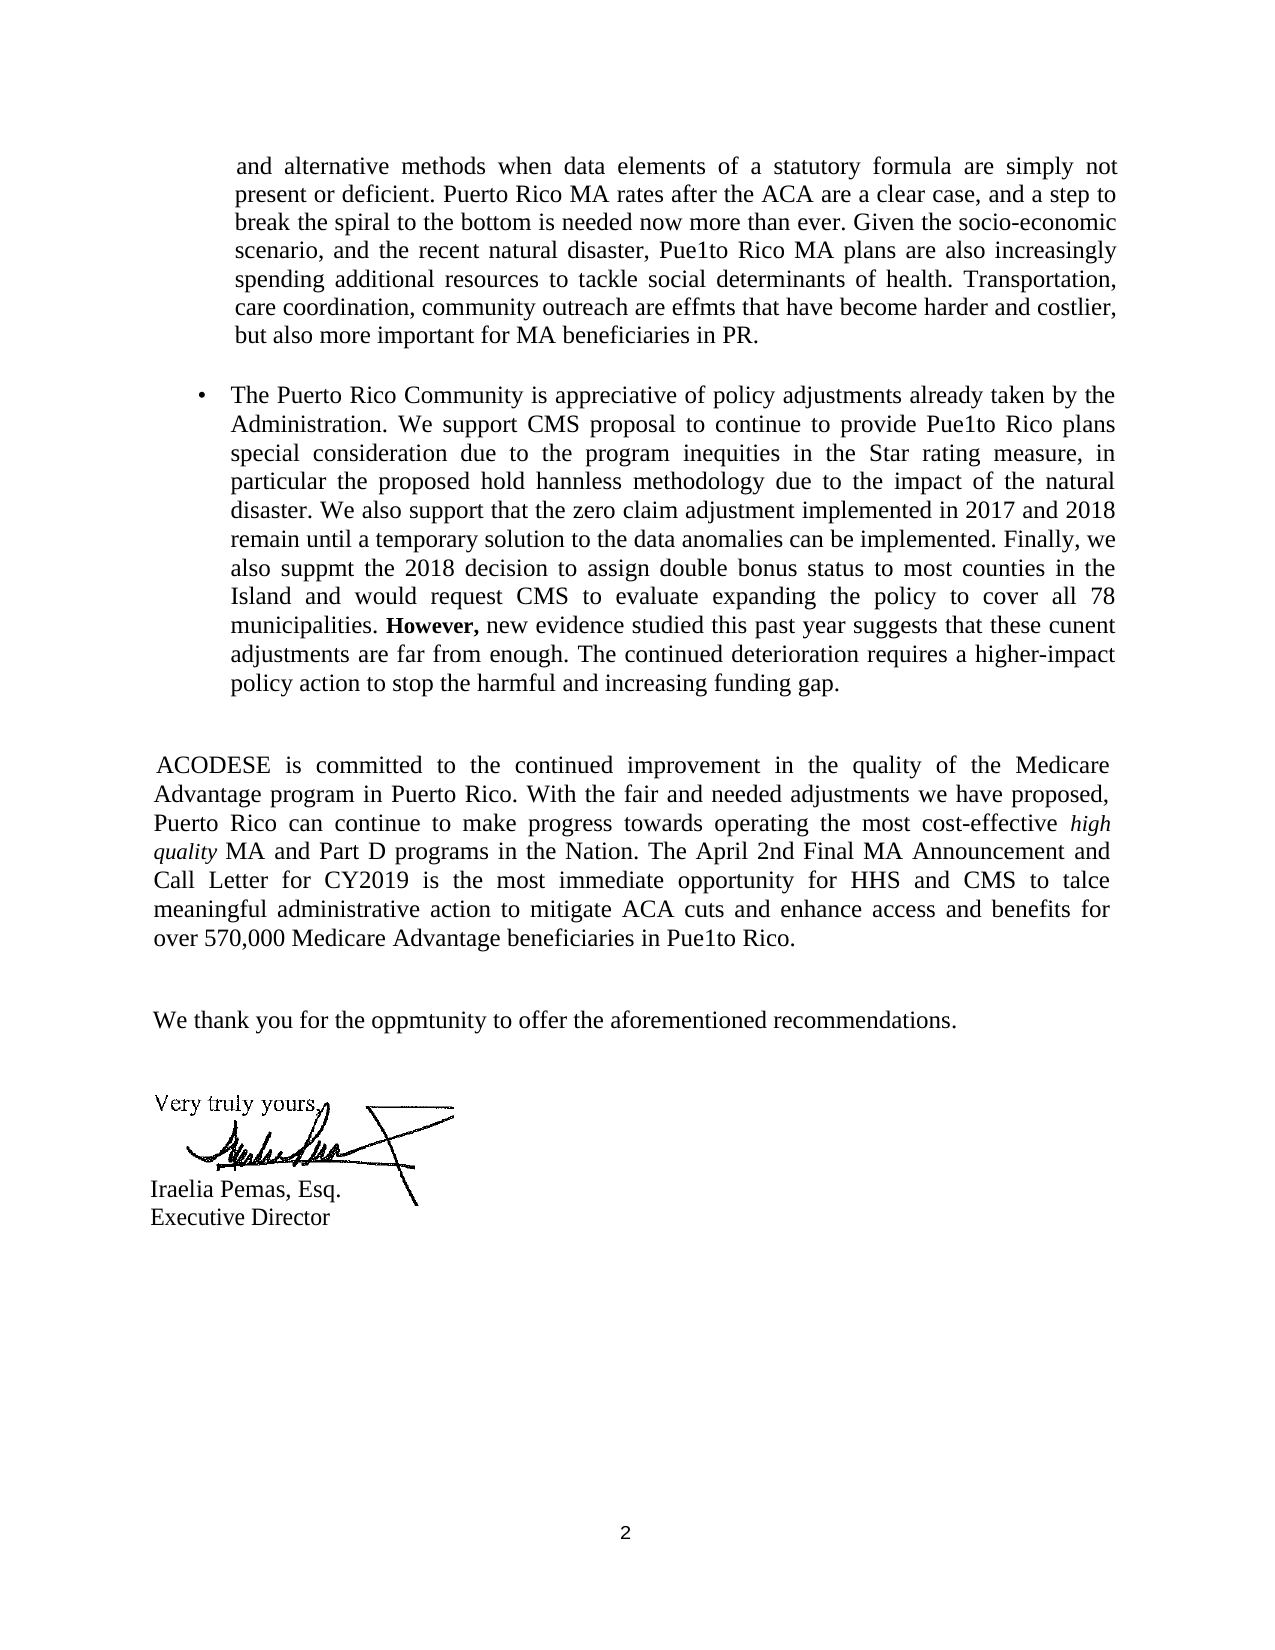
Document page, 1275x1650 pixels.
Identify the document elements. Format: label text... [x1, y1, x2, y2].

picture [153, 1094, 457, 1206]
list The Puerto Rico Community is appreciative of policy adjustments already taken by the Administration. We support CMS proposal to continue to provide Pue1to Rico plans special consideration due to the program inequities in the Star rating measure, in particular the proposed hold hannless methodology due to the impact of the natural disaster. We also support that the zero claim adjustment implemented in 2017 and 2018 remain until a temporary solution to the data anomalies can be implemented. Finally, we also suppmt the 2018 decision to assign double bonus status to most counties in the Island and would request CMS to evaluate expanding the policy to cover all 78 municipalities. However, new evidence studied this past year suggests that these cunent adjustments are far from enough. The continued deterioration requires a higher-impact policy action to stop the harmful and increasing funding gap. [197, 380, 1116, 696]
text We thank you for the oppmtunity to offer the aforementioned recommendations. [153, 1005, 1275, 1034]
text Iraelia Pemas, Esq. Executive Director [150, 1174, 434, 1231]
text 2 [139, 1522, 1111, 1543]
subtitle and alternative methods when data elements of a statutory formula are simply not present or deficient. Puerto Rico MA rates after the ACA are a clear case, and a step to break the spiral to the bottom is needed now more than ever. Given the socio-economic scenario, and the recent natural disaster, Pue1to Rico MA plans are also increasingly spending additional resources to tackle social determinants of health. Transportation, care coordination, community outreach are effmts that have become harder and costlier, but also more important for MA beneficiaries in PR. [234, 152, 1118, 349]
text ACODESE is committed to the continued improvement in the quality of the Medicare Advantage program in Puerto Rico. With the fair and needed adjustments we have proposed, Puerto Rico can continue to make progress towards operating the most cost-effective high quality MA and Part D programs in the Nation. The April 2nd Final MA Announcement and Call Letter for CY2019 is the most immediate opportunity for HHS and CMS to talce meaningful administrative action to mitigate ACA cuts and enhance access and benefits for over 570,000 Medicare Advantage beneficiaries in Pue1to Rico. [153, 750, 1111, 951]
